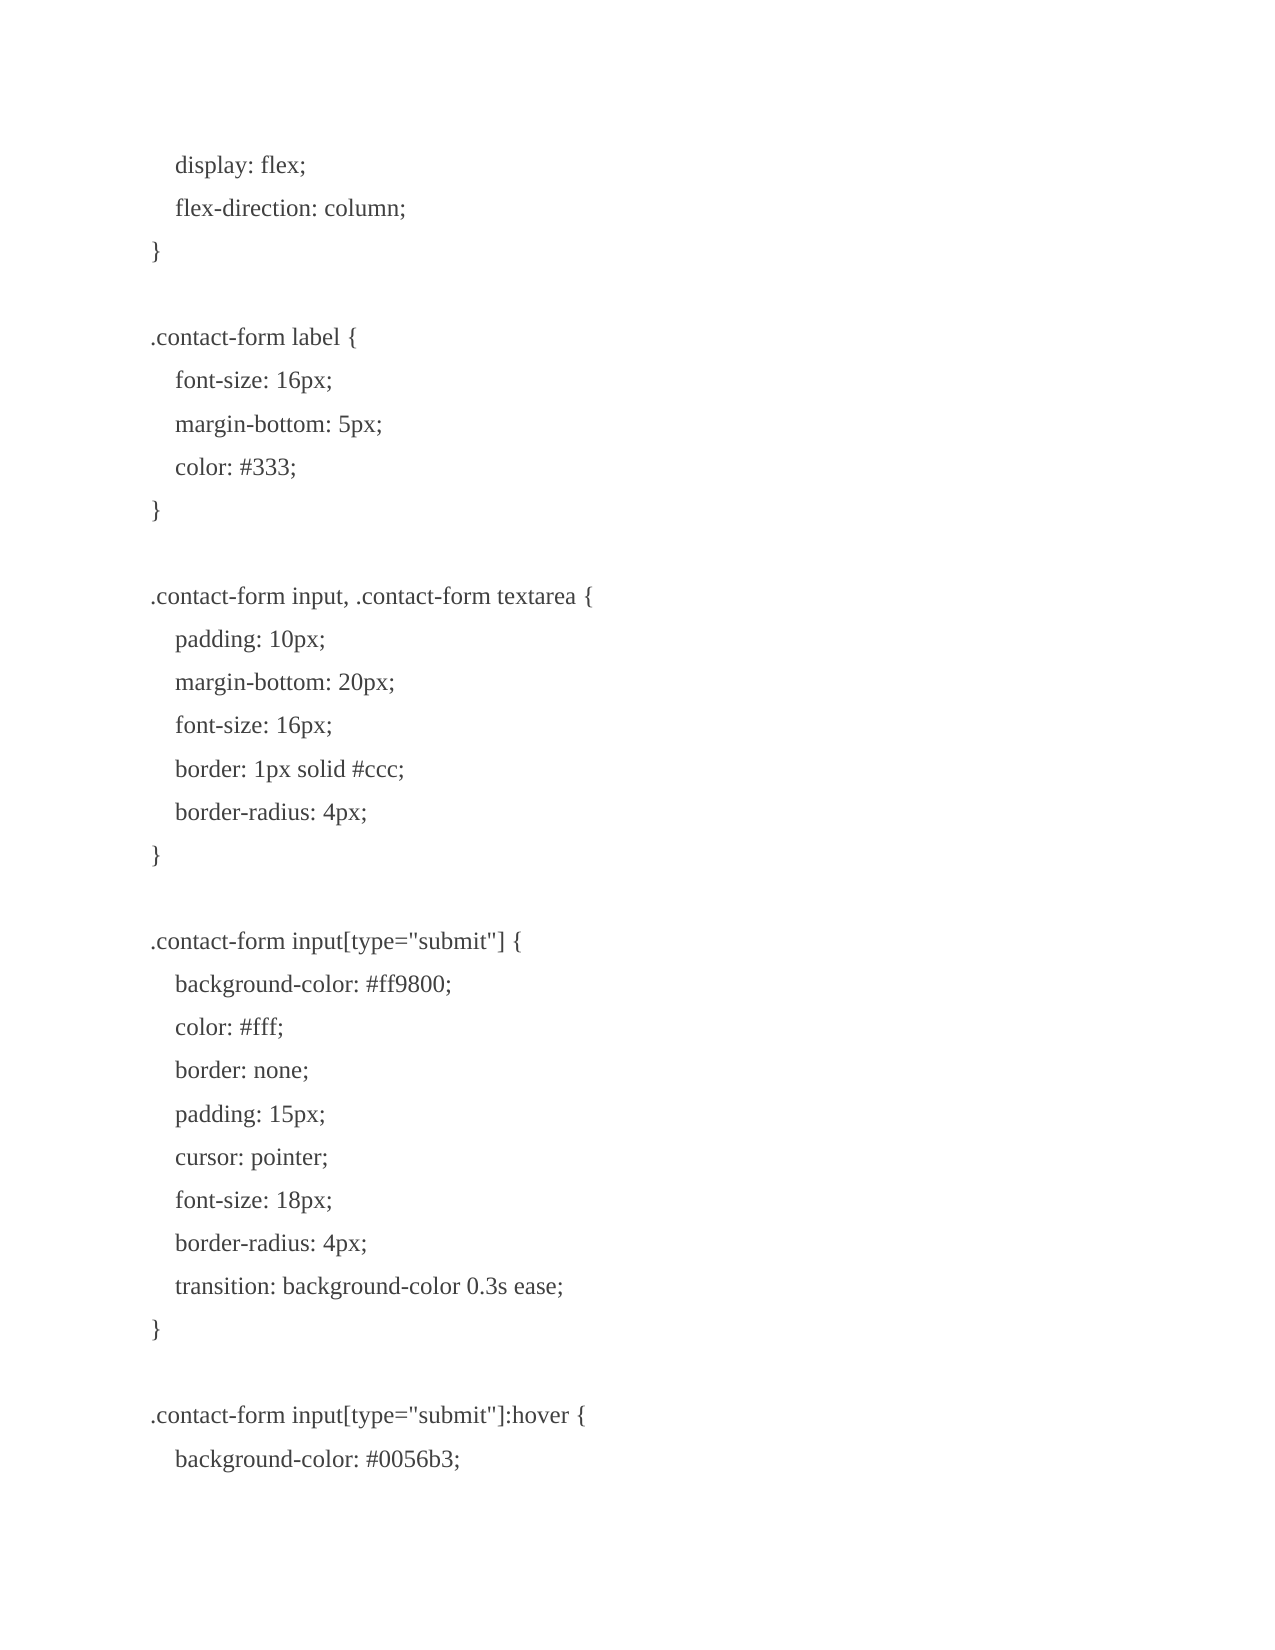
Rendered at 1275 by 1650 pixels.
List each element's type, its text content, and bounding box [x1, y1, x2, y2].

text } [150, 495, 1125, 524]
text border-radius: 4px; [150, 1228, 1125, 1257]
text } [150, 236, 1125, 265]
text display: flex; [150, 150, 1125, 179]
text .contact-form input[type="submit"] { [150, 926, 1125, 955]
text transition: background-color 0.3s ease; [150, 1271, 1125, 1300]
text font-size: 18px; [150, 1185, 1125, 1214]
text border: none; [150, 1056, 1125, 1084]
text .contact-form input, .contact-form textarea { [150, 581, 1125, 610]
text } [150, 840, 1125, 869]
text } [150, 1314, 1125, 1343]
text margin-bottom: 5px; [150, 409, 1125, 437]
text padding: 10px; [150, 624, 1125, 653]
text cursor: pointer; [150, 1142, 1125, 1171]
text border: 1px solid #ccc; [150, 754, 1125, 782]
text background-color: #0056b3; [150, 1444, 1125, 1472]
text color: #333; [150, 452, 1125, 481]
text .contact-form label { [150, 322, 1125, 351]
text border-radius: 4px; [150, 797, 1125, 826]
text font-size: 16px; [150, 711, 1125, 739]
text flex-direction: column; [150, 193, 1125, 222]
text padding: 15px; [150, 1099, 1125, 1127]
text background-color: #ff9800; [150, 969, 1125, 998]
text .contact-form input[type="submit"]:hover { [150, 1401, 1125, 1429]
text margin-bottom: 20px; [150, 667, 1125, 696]
text font-size: 16px; [150, 366, 1125, 394]
text color: #fff; [150, 1012, 1125, 1041]
